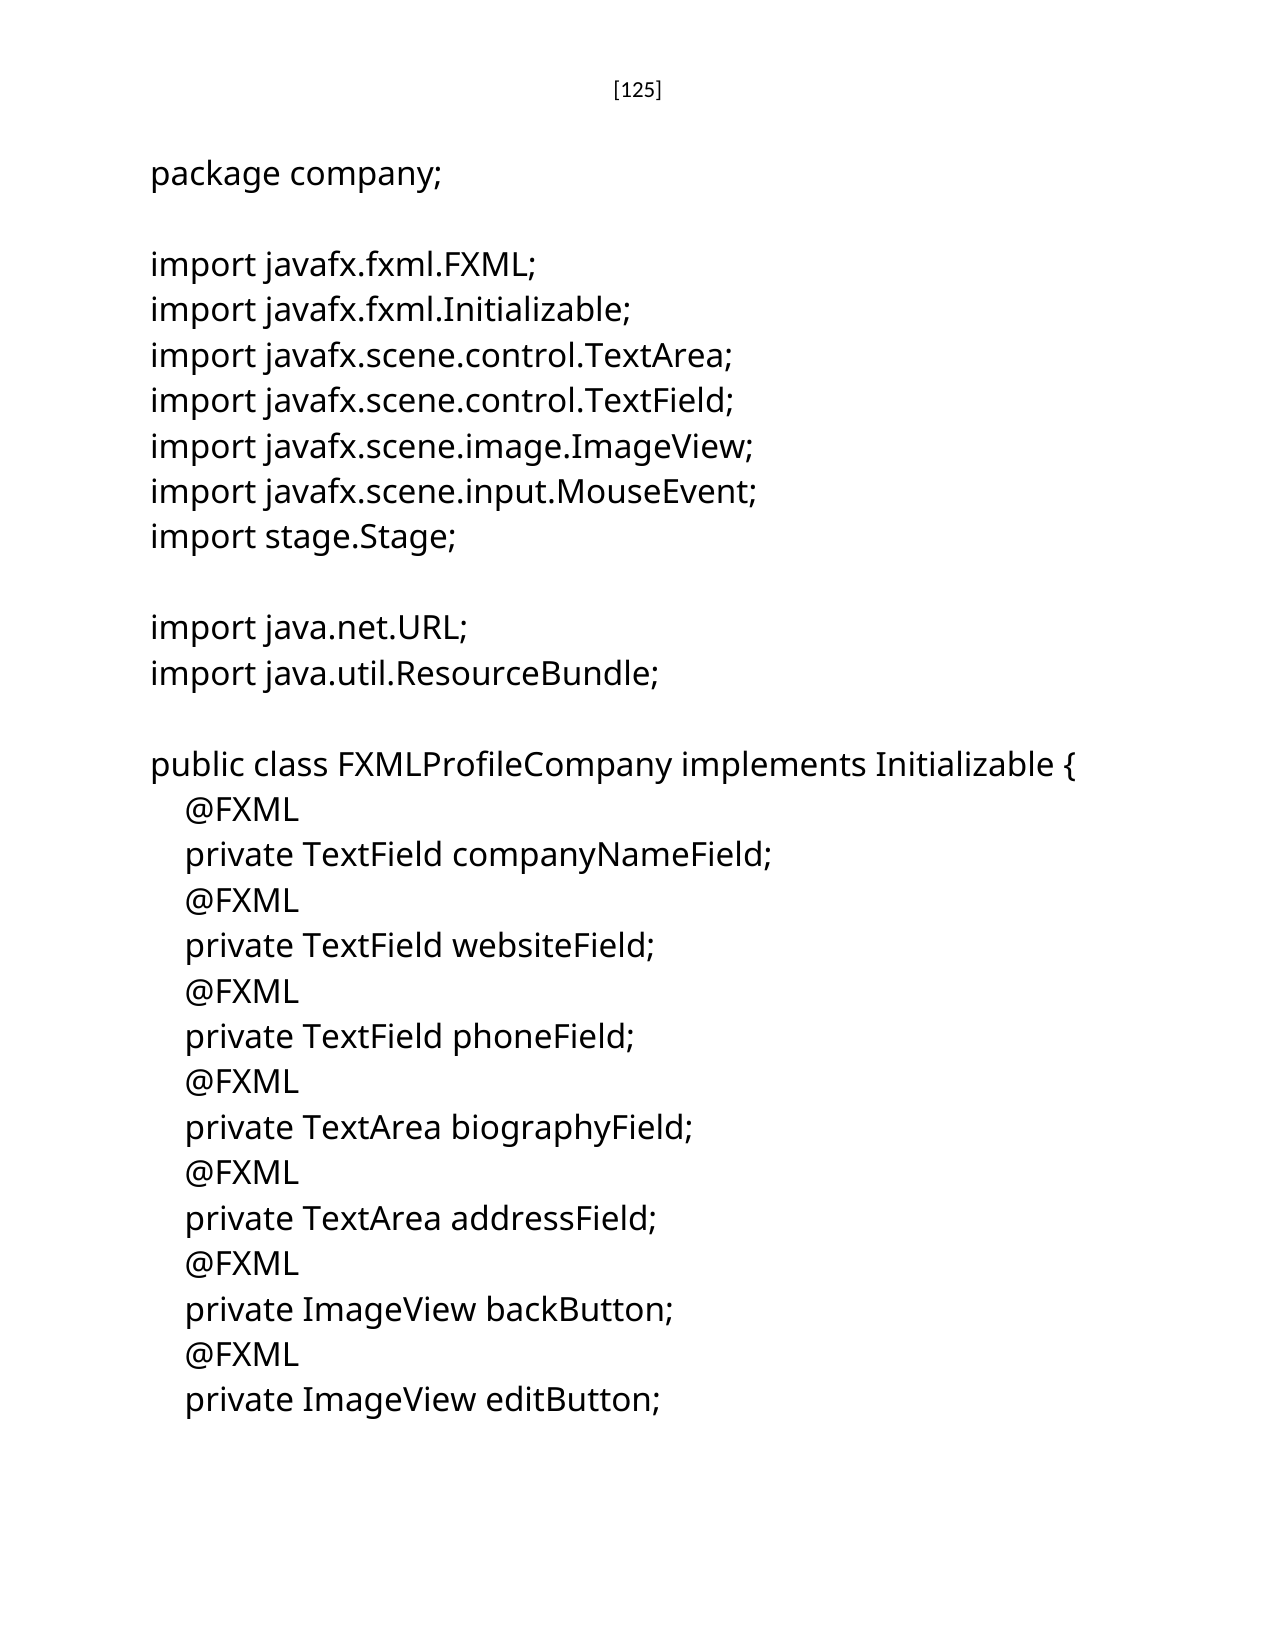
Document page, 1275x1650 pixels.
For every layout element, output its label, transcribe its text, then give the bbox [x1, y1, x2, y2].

text @FXML [150, 877, 1125, 922]
text package company; [150, 150, 1125, 195]
text import stage.Stage; [150, 513, 1125, 559]
text @FXML [150, 1058, 1125, 1104]
text public class FXMLProfileCompany implements Initializable { [150, 740, 1125, 786]
text import javafx.scene.control.TextField; [150, 377, 1125, 422]
text private TextArea biographyField; [150, 1104, 1125, 1149]
text import java.util.ResourceBundle; [150, 649, 1125, 695]
text @FXML [150, 786, 1125, 831]
text @FXML [150, 1331, 1125, 1376]
text private ImageView editButton; [150, 1376, 1125, 1422]
text private TextField websiteField; [150, 922, 1125, 967]
text import javafx.scene.image.ImageView; [150, 422, 1125, 468]
text private TextArea addressField; [150, 1194, 1125, 1240]
text import javafx.fxml.Initializable; [150, 286, 1125, 332]
text import javafx.fxml.FXML; [150, 241, 1125, 286]
text @FXML [150, 1149, 1125, 1194]
text import java.net.URL; [150, 604, 1125, 649]
text import javafx.scene.control.TextArea; [150, 332, 1125, 377]
text private ImageView backButton; [150, 1285, 1125, 1331]
text @FXML [150, 1240, 1125, 1285]
text @FXML [150, 967, 1125, 1013]
text import javafx.scene.input.MouseEvent; [150, 468, 1125, 513]
text private TextField companyNameField; [150, 831, 1125, 877]
text private TextField phoneField; [150, 1013, 1125, 1058]
